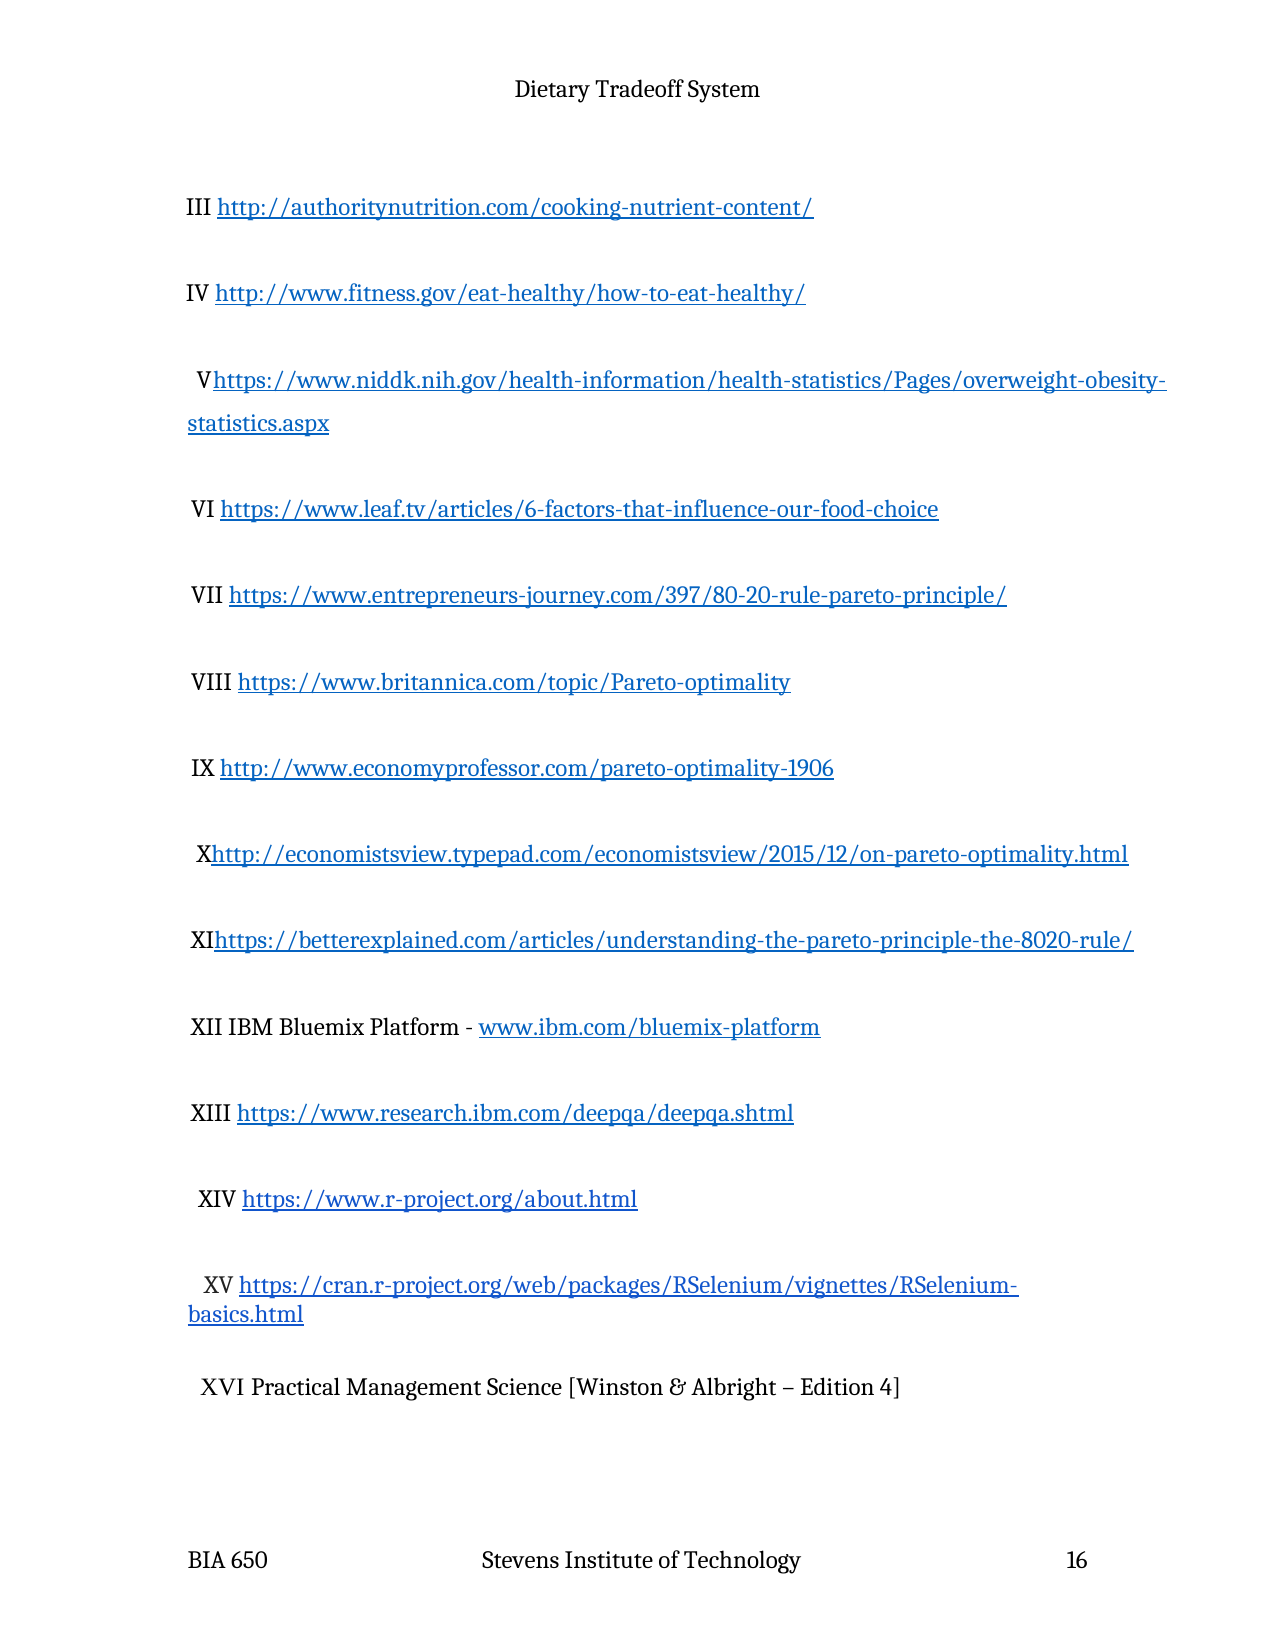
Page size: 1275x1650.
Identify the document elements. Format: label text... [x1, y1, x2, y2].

text VII https://www.entrepreneurs-journey.com/397/80-20-rule-pareto-principle/ [103, 581, 1167, 610]
text IV http://www.fitness.gov/eat-healthy/how-to-eat-healthy/ [103, 279, 1167, 308]
text VIII https://www.britannica.com/topic/Pareto-optimality [103, 667, 1167, 696]
text VI https://www.leaf.tv/articles/6-factors-that-influence-our-food-choice [103, 495, 1167, 524]
text XV https://cran.r-project.org/web/packages/RSelenium/vignettes/RSelenium-basics.html [187, 1271, 1087, 1329]
text XIV https://www.r-project.org/about.html [187, 1185, 1087, 1214]
text Xhttp://economistsview.typepad.com/economistsview/2015/12/on-pareto-optimality.html [103, 840, 1167, 869]
text XVI Practical Management Science [Winston & Albright – Edition 4] [187, 1372, 1167, 1401]
text III http://authoritynutrition.com/cooking-nutrient-content/ [103, 193, 1167, 222]
text XII IBM Bluemix Platform - www.ibm.com/bluemix-platform‎ [103, 1012, 1167, 1041]
text IX http://www.economyprofessor.com/pareto-optimality-1906 [103, 754, 1167, 782]
text XIII https://www.research.ibm.com/deepqa/deepqa.shtml [103, 1099, 1167, 1127]
text Vhttps://www.niddk.nih.gov/health-information/health-statistics/Pages/overweight-obesity- statistics.aspx [103, 366, 1167, 437]
text XIhttps://betterexplained.com/articles/understanding-the-pareto-principle-the-8020-rule/ [103, 926, 1167, 955]
